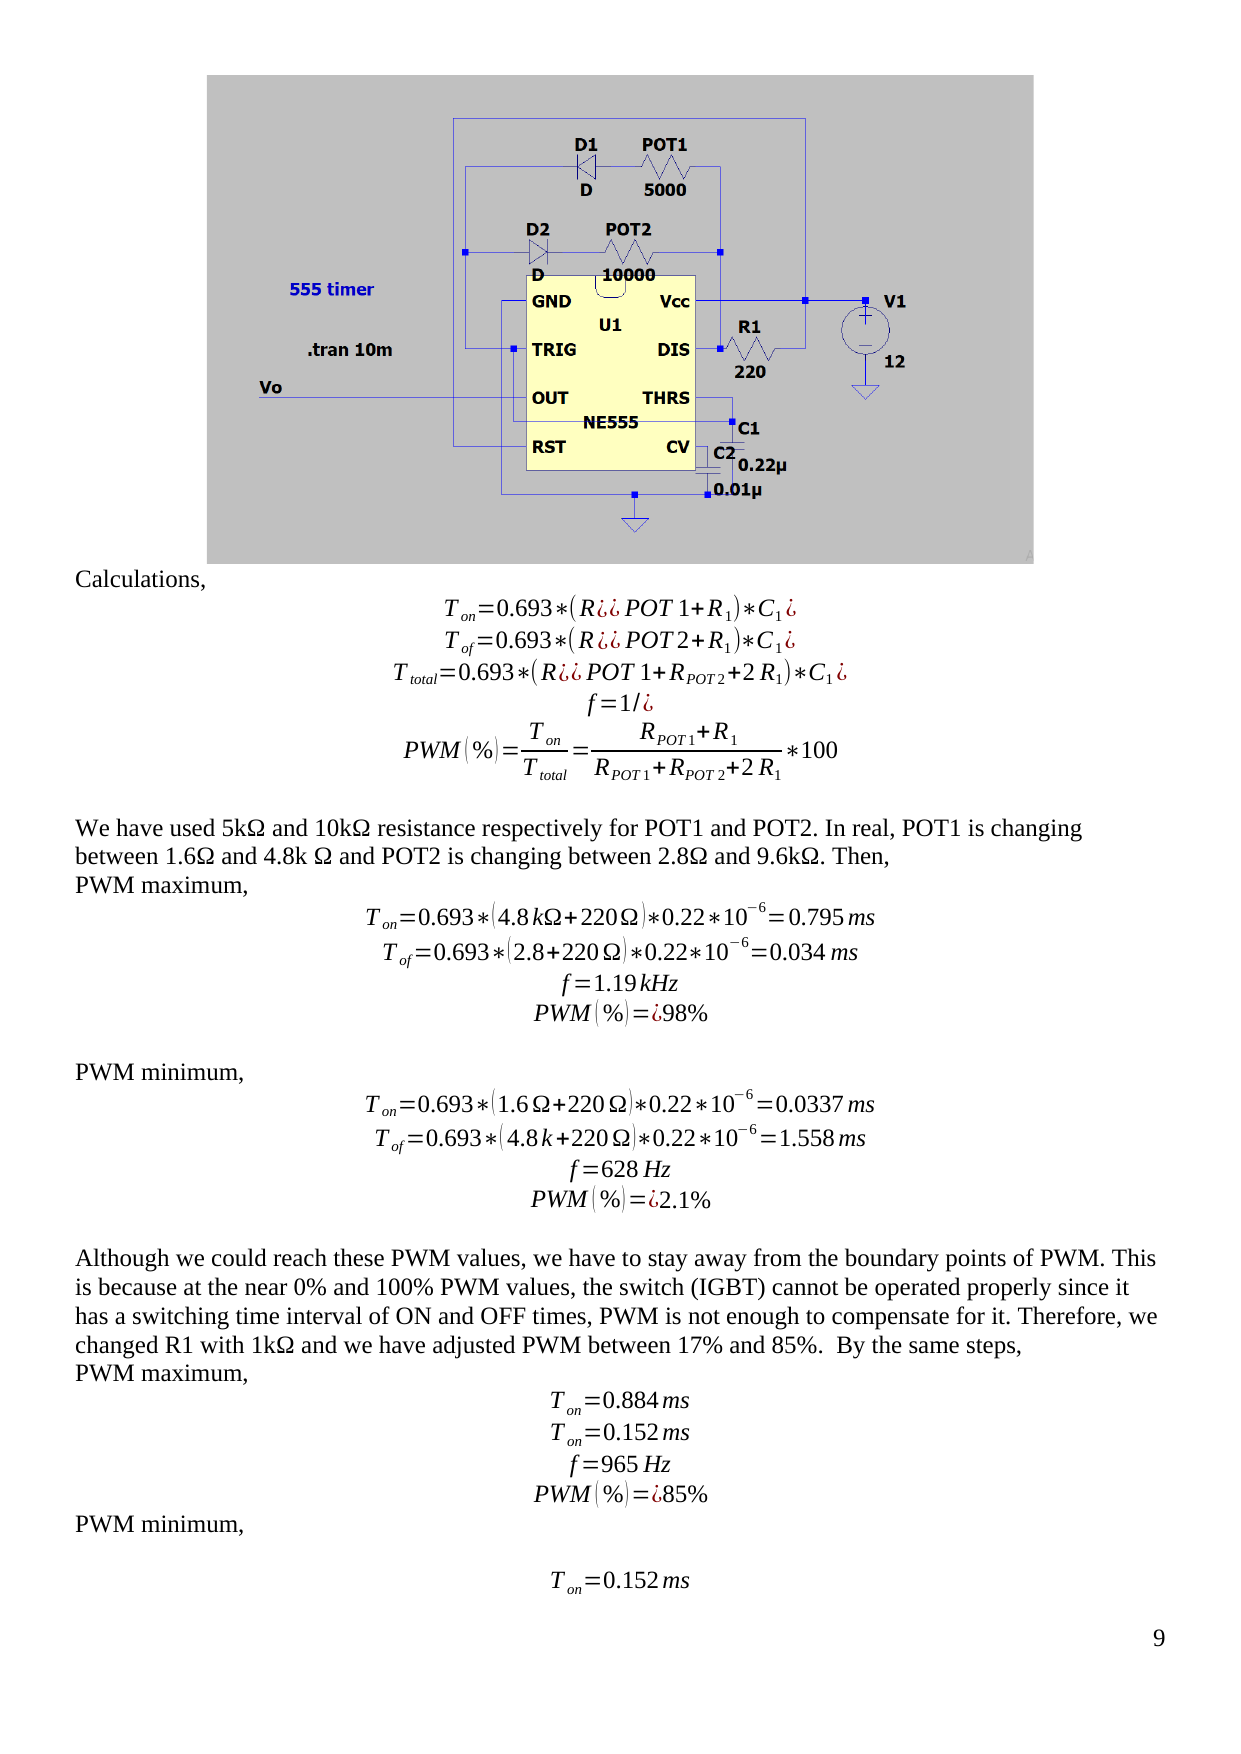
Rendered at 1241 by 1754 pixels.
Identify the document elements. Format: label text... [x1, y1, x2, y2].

text Calculations, [75, 564, 1165, 593]
text PWM minimum, [75, 1509, 1165, 1538]
text We have used 5kΩ and 10kΩ resistance respectively for POT1 and POT2. In real, POT1 is changing between 1.6Ω and 4.8k Ω and POT2 is changing between 2.8Ω and 9.6kΩ. Then, [75, 813, 1165, 870]
text Although we could reach these PWM values, we have to stay away from the boundary points of PWM. This is because at the near 0% and 100% PWM values, the switch (IGBT) cannot be operated properly since it has a switching time interval of ON and OFF times, PWM is not enough to compensate for it. Therefore, we changed R1 with 1kΩ and we have adjusted PWM between 17% and 85%. By the same steps, [75, 1243, 1165, 1358]
text PWM maximum, [75, 1358, 1165, 1387]
text 98% [75, 997, 1165, 1028]
text PWM minimum, [75, 1057, 1165, 1086]
picture [206, 75, 1034, 564]
text 85% [75, 1479, 1165, 1509]
text PWM maximum, [75, 870, 1165, 899]
text 2.1% [75, 1184, 1165, 1215]
